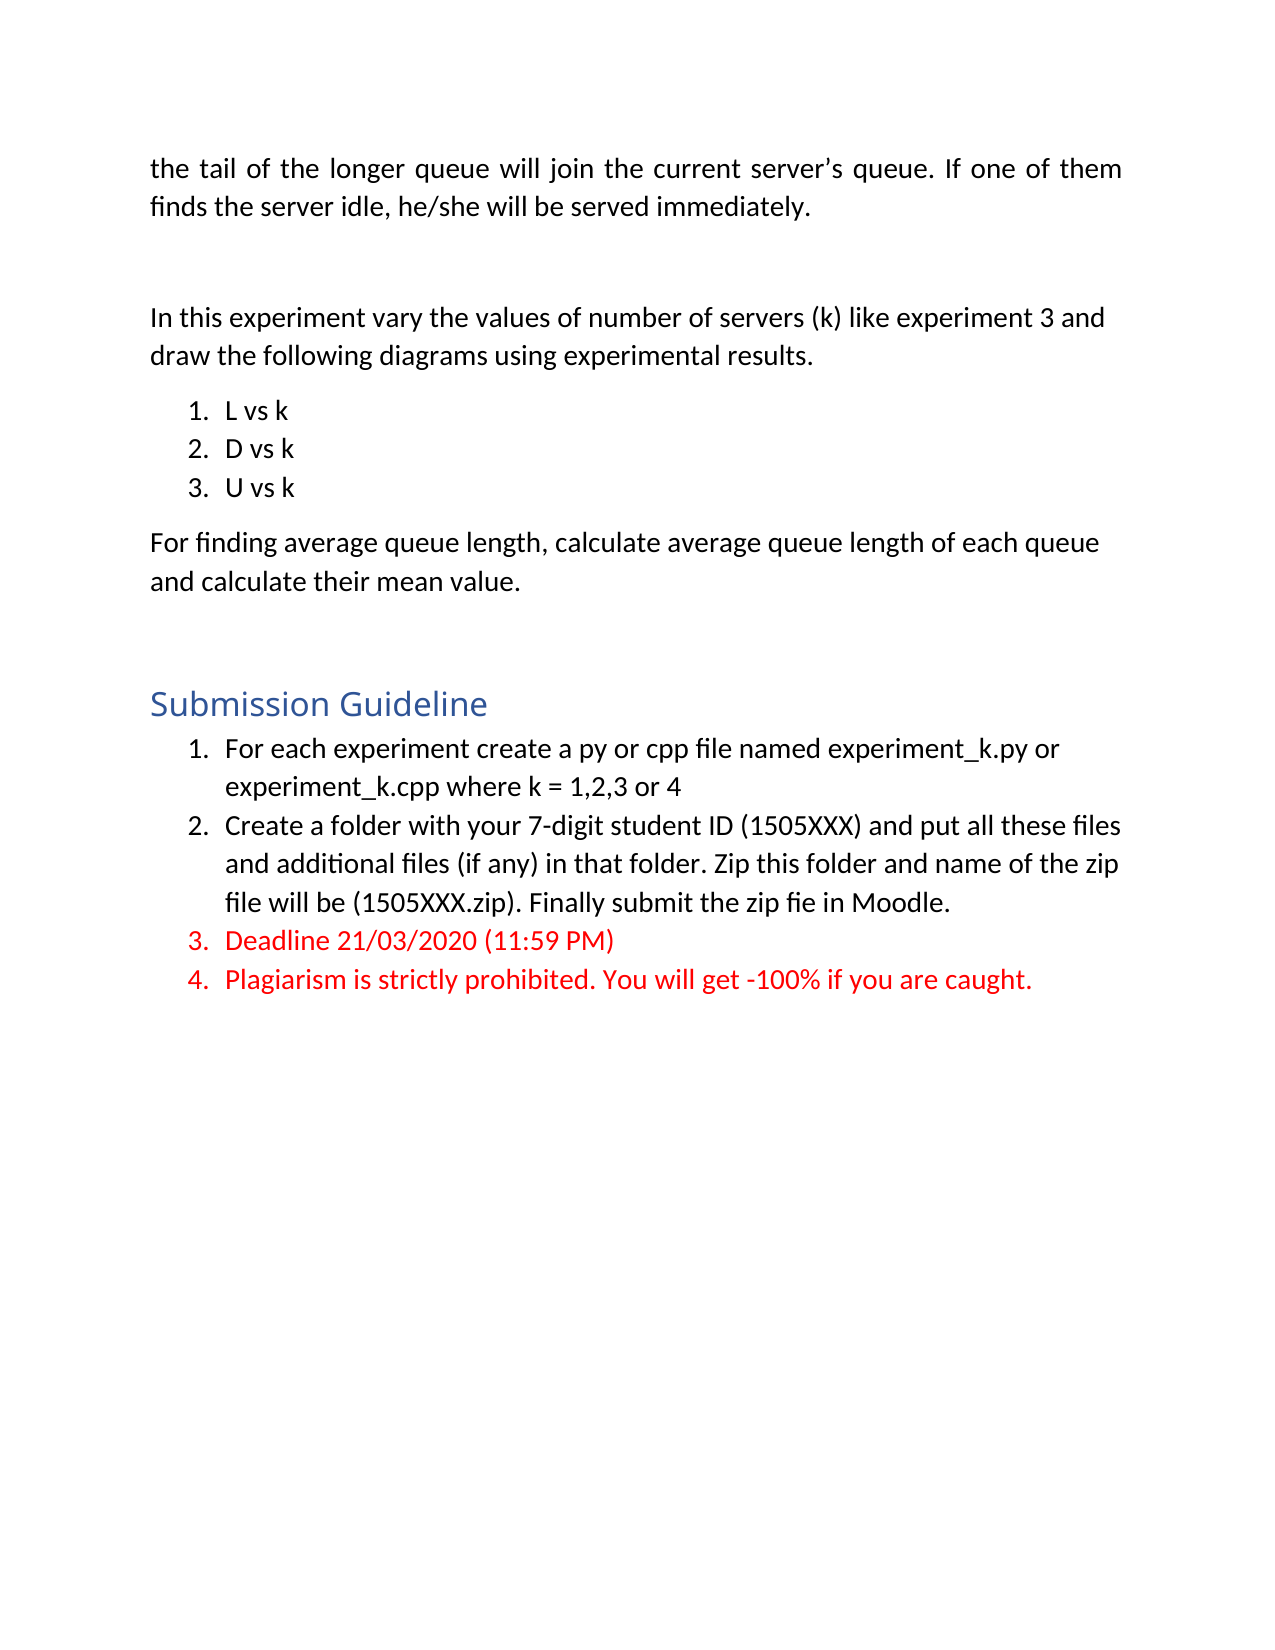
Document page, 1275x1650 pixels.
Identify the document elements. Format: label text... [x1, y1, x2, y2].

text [150, 150, 1125, 224]
subtitle Submission Guideline [150, 681, 1125, 727]
list Create a folder with your 7-digit student ID (1505XXX) and put all these files and additional files (if any) in that folder. Zip this folder and name of the zip file will be (1505XXX.zip). Finally submit the zip fie in Moodle. [187, 807, 1125, 919]
list For each experiment create a py or cpp file named experiment_k.py or experiment_k.cpp where k = 1,2,3 or 4 [187, 730, 1125, 804]
text For finding average queue length, calculate average queue length of each queue and calculate their mean value. [150, 524, 1125, 598]
list U vs k [187, 469, 1125, 505]
text In this experiment vary the values of number of servers (k) like experiment 3 and draw the following diagrams using experimental results. [150, 299, 1125, 373]
list Deadline 21/03/2020 (11:59 PM) [187, 922, 1125, 958]
list Plagiarism is strictly prohibited. You will get -100% if you are caught. [187, 961, 1125, 996]
list D vs k [187, 431, 1125, 466]
list L vs k [187, 392, 1125, 428]
